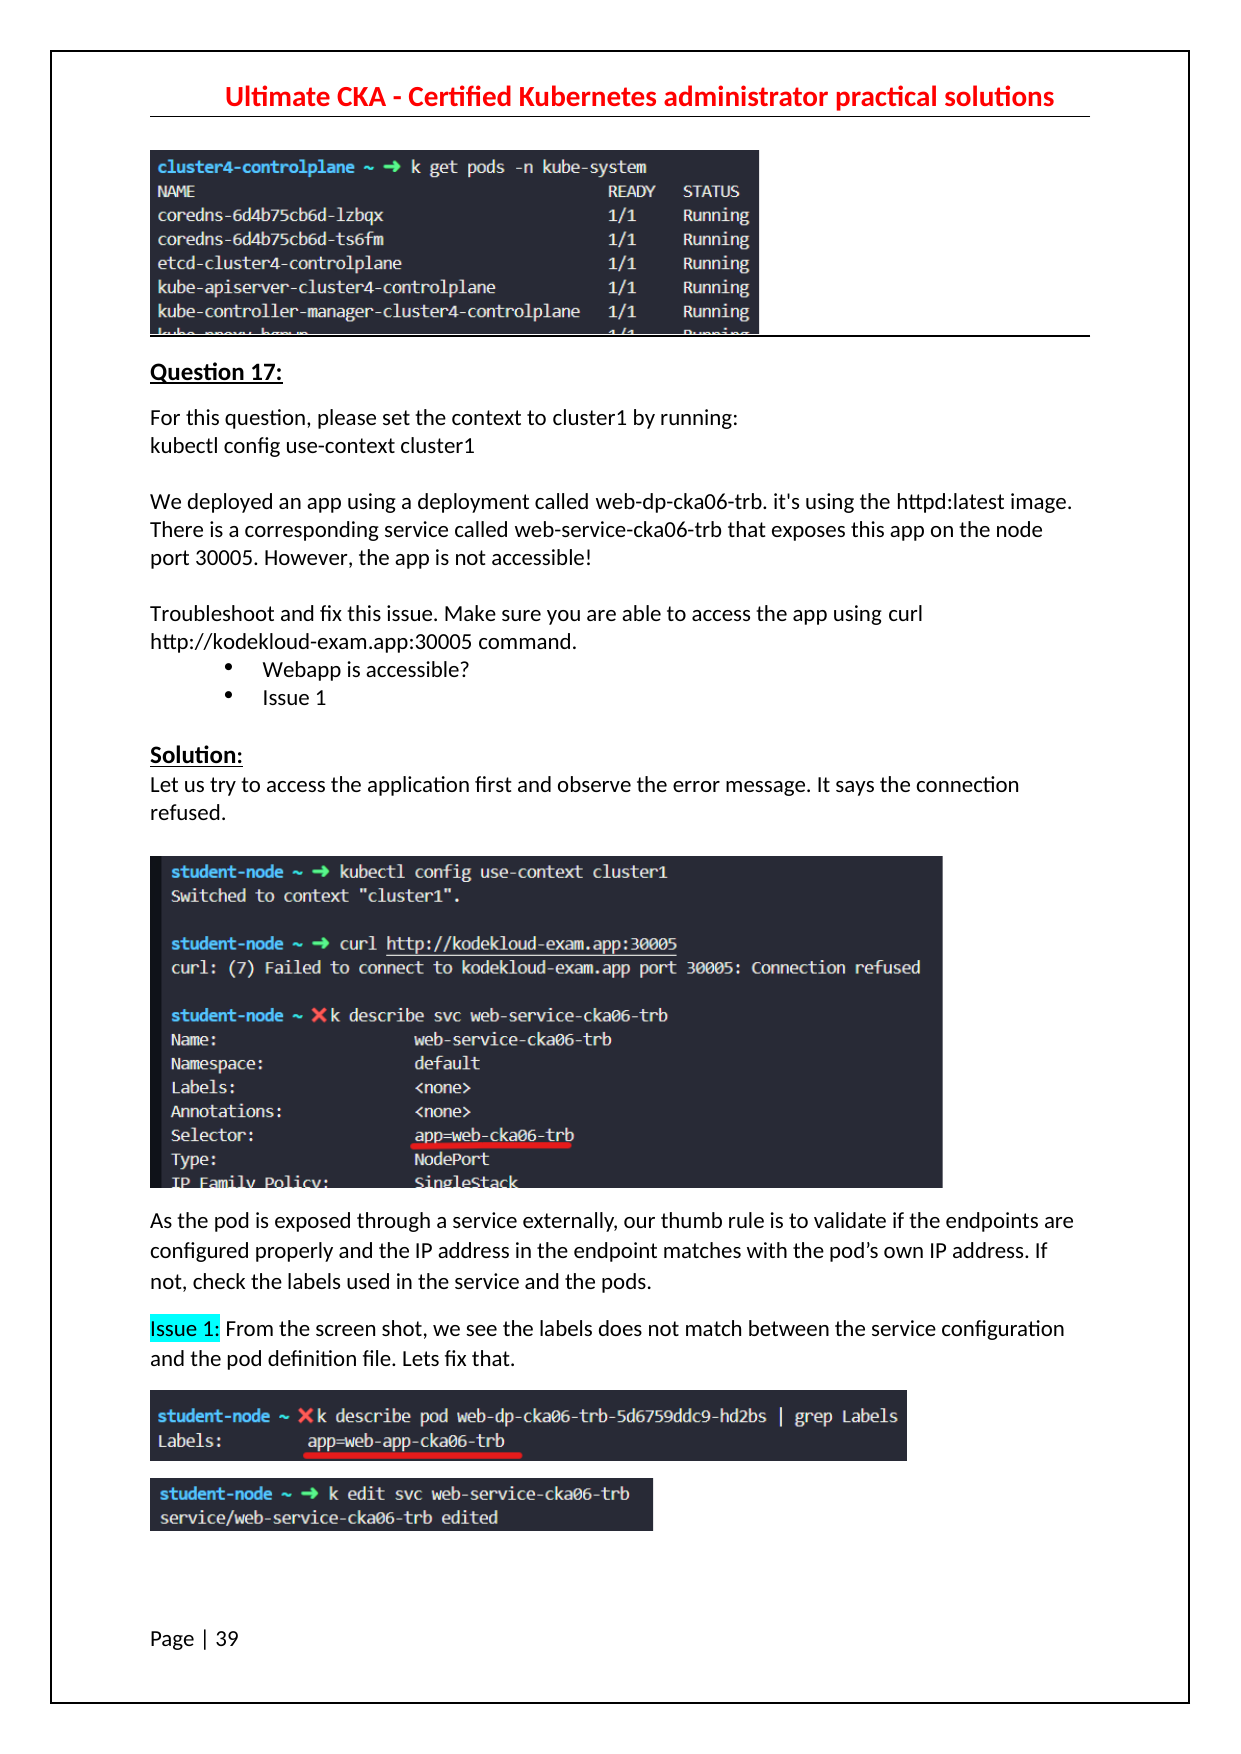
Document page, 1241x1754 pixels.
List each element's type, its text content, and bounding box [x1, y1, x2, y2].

text As the pod is exposed through a service externally, our thumb rule is to validate if the endpoints are configured properly and the IP address in the endpoint matches with the pod’s own IP address. If not, check the labels used in the service and the pods. [150, 1206, 1090, 1295]
list Webapp is accessible? [225, 655, 1090, 683]
picture [150, 150, 760, 334]
picture [150, 1390, 907, 1461]
text kubectl config use-context cluster1 [150, 431, 1090, 459]
text Issue 1: From the screen shot, we see the labels does not match between the service configuration and the pod definition file. Lets fix that. [150, 1314, 1090, 1372]
text Solution: [150, 739, 1090, 770]
text Let us try to access the application first and observe the error message. It says the connection refused. [150, 770, 1090, 826]
text For this question, please set the context to cluster1 by running: [150, 403, 1090, 431]
text We deployed an app using a deployment called web-dp-cka06-trb. it's using the httpd:latest image. There is a corresponding service called web-service-cka06-trb that exposes this app on the node port 30005. However, the app is not accessible! [150, 487, 1090, 571]
text Question 17: [150, 356, 1090, 386]
text Troubleshoot and fix this issue. Make sure you are able to access the app using curl http://kodekloud-exam.app:30005 command. [150, 599, 1090, 655]
picture [150, 856, 943, 1188]
list Issue 1 [225, 683, 1090, 711]
picture [150, 1478, 654, 1531]
